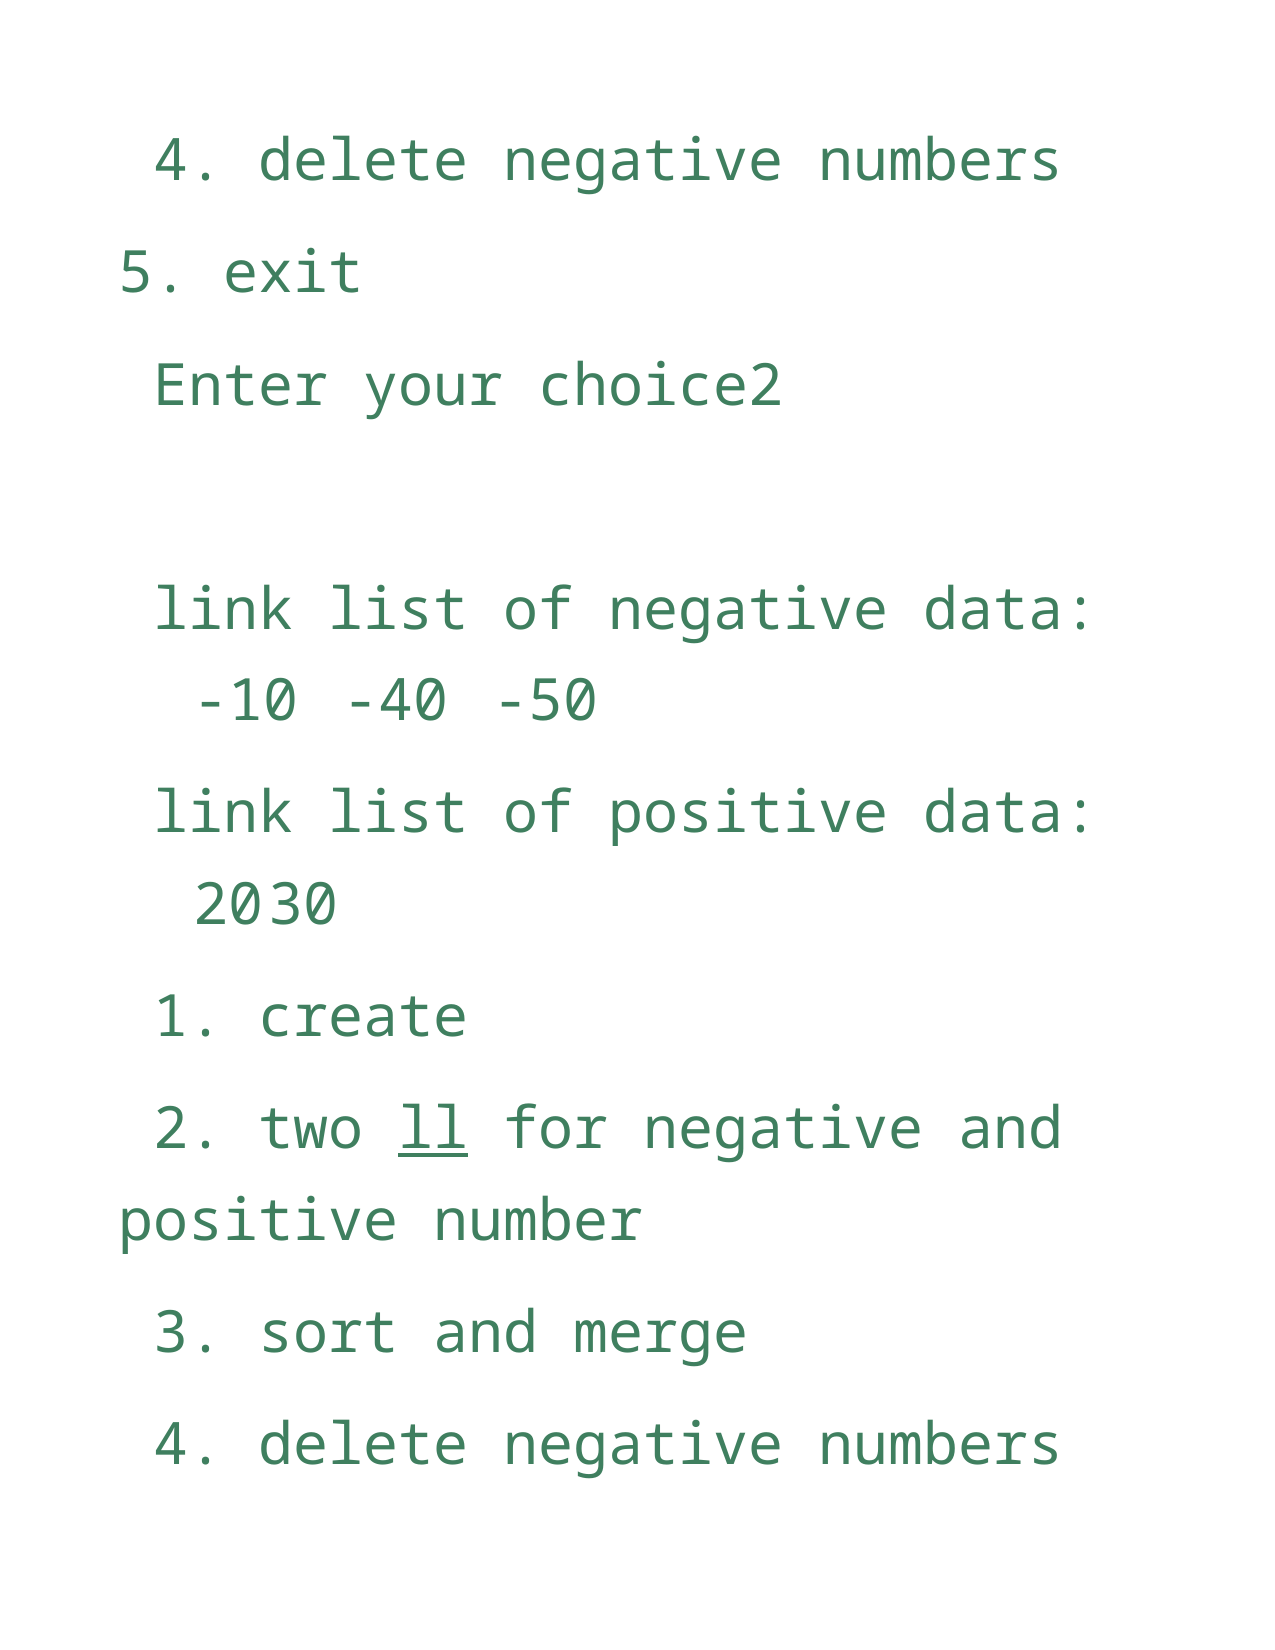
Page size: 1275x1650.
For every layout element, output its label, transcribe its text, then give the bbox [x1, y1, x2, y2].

text 5. exit [118, 230, 1157, 310]
text 4. delete negative numbers [118, 1402, 1157, 1481]
text link list of positive data: 20 30 [118, 770, 1157, 941]
text 4. delete negative numbers [118, 118, 1157, 198]
text 2. two ll for negative and positive number [118, 1086, 1157, 1257]
text 3. sort and merge [118, 1290, 1157, 1369]
text link list of negative data: -10 -40 -50 [118, 567, 1157, 738]
text Enter your choice2 [118, 342, 1157, 422]
text 1. create [118, 974, 1157, 1053]
